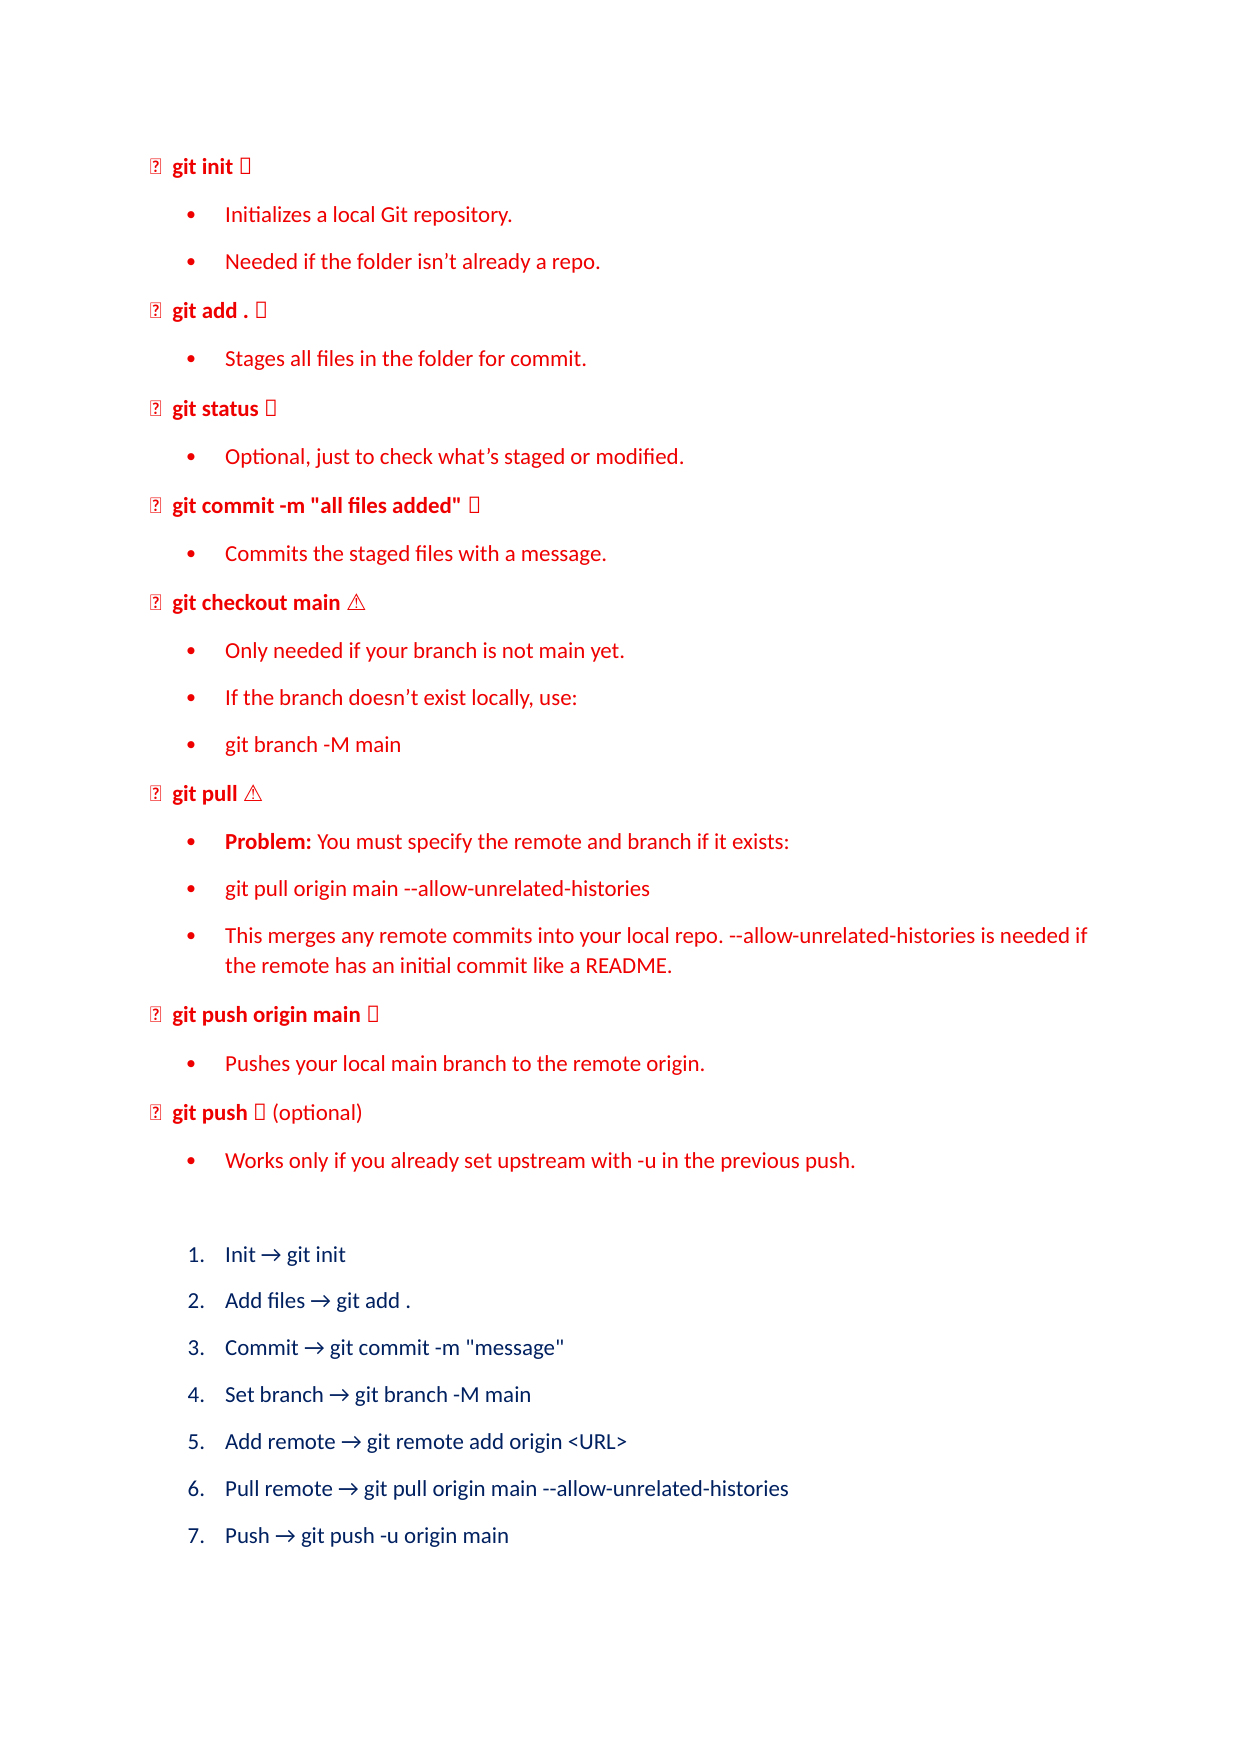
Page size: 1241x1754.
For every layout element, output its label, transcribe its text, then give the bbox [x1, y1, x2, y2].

list Set branch → git branch -M main [187, 1380, 1090, 1408]
list Add remote → git remote add origin <URL> [187, 1427, 1090, 1455]
text  git checkout main ⚠️ [150, 586, 1090, 617]
text  git pull ⚠️ [150, 777, 1090, 808]
list Pushes your local main branch to the remote origin. [187, 1049, 1090, 1077]
list Only needed if your branch is not main yet. [187, 636, 1090, 664]
list Commit → git commit -m "message" [187, 1333, 1090, 1362]
list git pull origin main --allow-unrelated-histories [187, 874, 1090, 902]
list Initializes a local Git repository. [187, 200, 1090, 228]
text  git push origin main ✅ [150, 998, 1090, 1029]
list Init → git init [187, 1240, 1090, 1268]
list git branch -M main [187, 730, 1090, 758]
list Problem: You must specify the remote and branch if it exists: [187, 827, 1090, 856]
list Stages all files in the folder for commit. [187, 344, 1090, 373]
list Needed if the folder isn’t already a repo. [187, 247, 1090, 275]
text  git status ✅ [150, 391, 1090, 423]
text  git push ✅ (optional) [150, 1096, 1090, 1127]
list This merges any remote commits into your local repo. --allow-unrelated-histories is needed if the remote has an initial commit like a README. [187, 921, 1090, 979]
list Optional, just to check what’s staged or modified. [187, 442, 1090, 470]
text  git commit -m "all files added" ✅ [150, 489, 1090, 520]
list Add files → git add . [187, 1287, 1090, 1315]
text  git add . ✅ [150, 294, 1090, 325]
list Works only if you already set upstream with -u in the previous push. [187, 1146, 1090, 1174]
list Pull remote → git pull origin main --allow-unrelated-histories [187, 1474, 1090, 1502]
list Commits the staged files with a message. [187, 539, 1090, 567]
list If the branch doesn’t exist locally, use: [187, 683, 1090, 711]
text  git init ✅ [150, 150, 1090, 181]
list Push → git push -u origin main [187, 1521, 1090, 1549]
